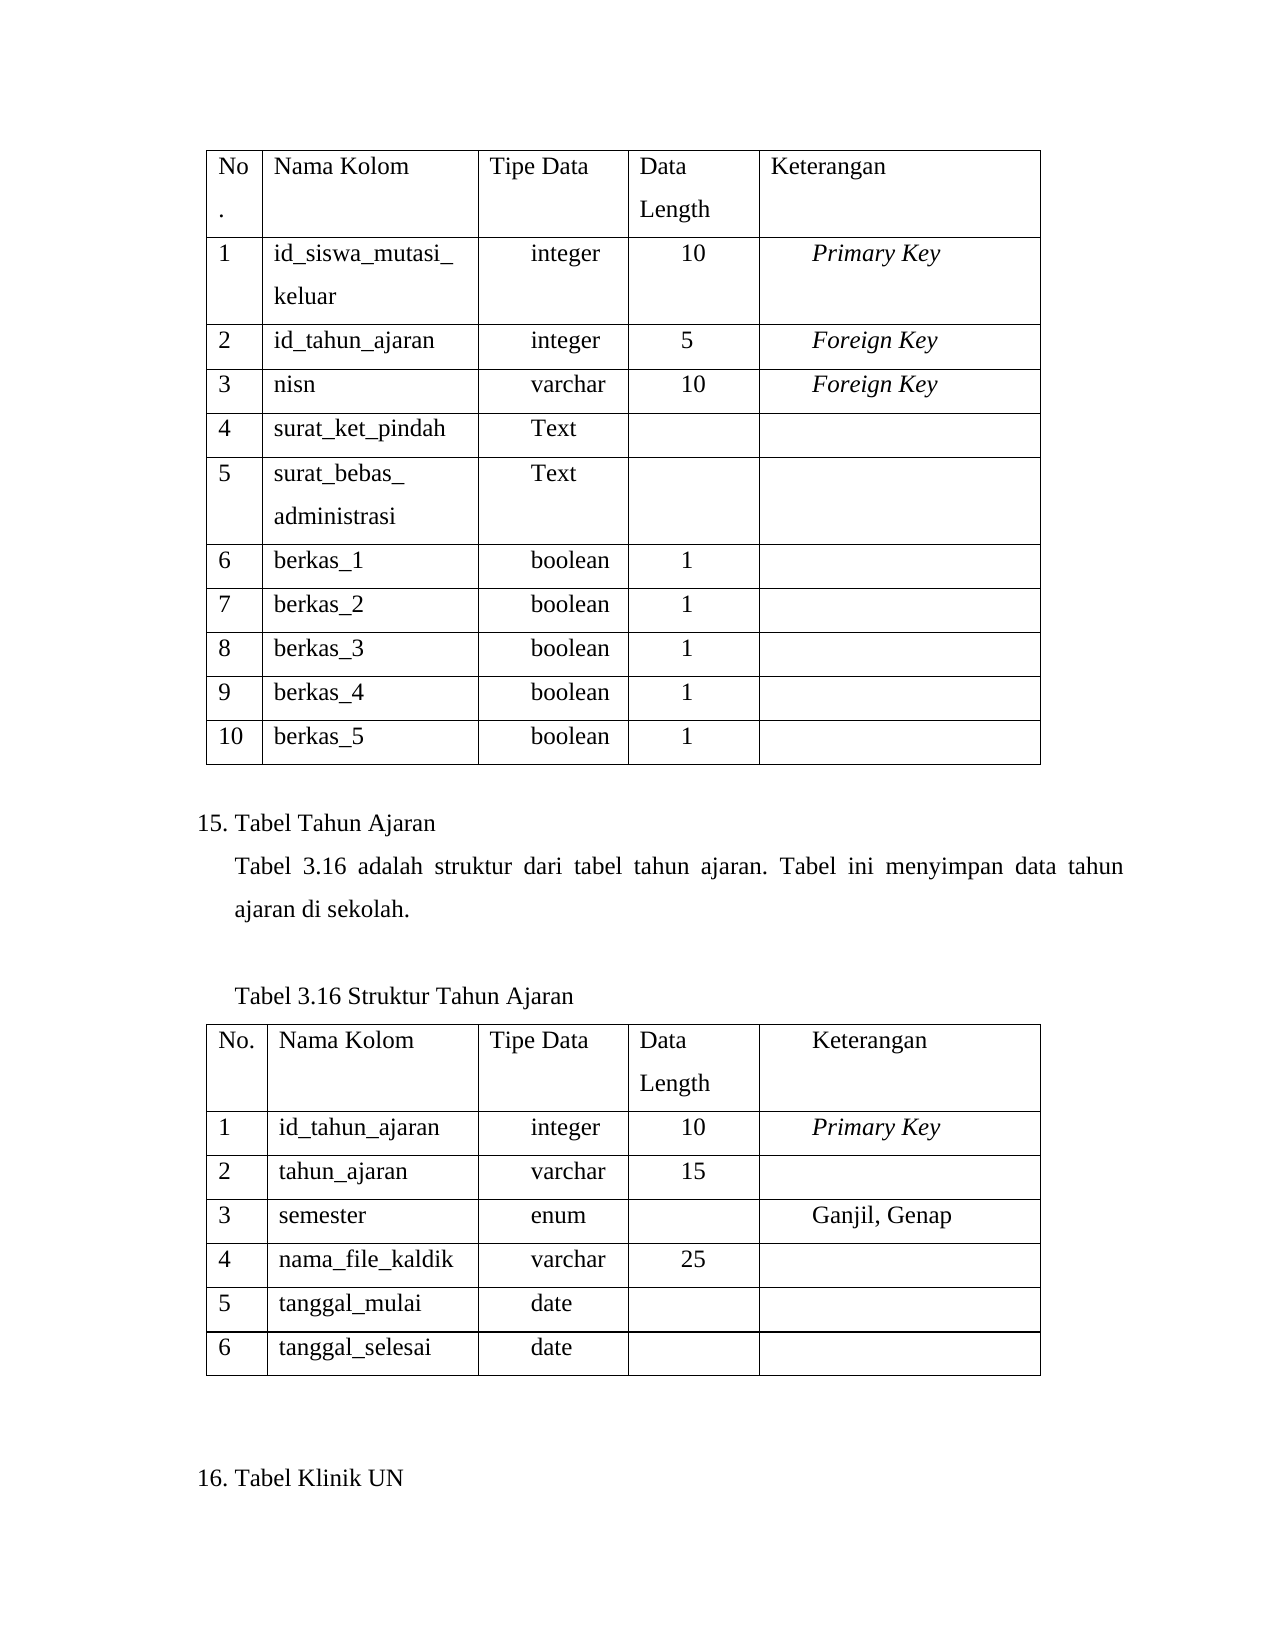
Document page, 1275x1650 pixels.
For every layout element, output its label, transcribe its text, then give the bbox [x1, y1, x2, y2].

table_cell berkas_1 [263, 545, 478, 588]
table_cell 8 [207, 633, 262, 676]
table_cell Foreign Key [760, 370, 1040, 412]
table_cell berkas_2 [263, 589, 478, 632]
table_cell id_tahun_ajaran [263, 325, 478, 368]
table_header No. [207, 1025, 267, 1111]
table_cell 1 [629, 633, 759, 676]
table_cell 6 [207, 545, 262, 588]
table_cell 4 [207, 1244, 267, 1287]
table_cell tahun_ajaran [268, 1156, 478, 1199]
table_cell 9 [207, 677, 262, 720]
table_cell [760, 1333, 1040, 1375]
table_cell 1 [207, 1112, 267, 1155]
table_cell [760, 545, 1040, 588]
table_cell Ganjil, Genap [760, 1200, 1040, 1243]
table_cell berkas_4 [263, 677, 478, 720]
table_cell 6 [207, 1333, 267, 1375]
table_cell nama_file_kaldik [268, 1244, 478, 1287]
table_cell surat_ket_pindah [263, 414, 478, 457]
table_cell Text [479, 458, 628, 544]
table_cell date [479, 1333, 628, 1375]
table_cell surat_bebas_ administrasi [263, 458, 478, 544]
table_cell nisn [263, 370, 478, 412]
table_cell tanggal_mulai [268, 1288, 478, 1331]
table_cell boolean [479, 721, 628, 764]
table_cell [629, 1333, 759, 1375]
table_cell 2 [207, 325, 262, 368]
table_cell berkas_5 [263, 721, 478, 764]
table_cell 4 [207, 414, 262, 457]
table_cell 1 [629, 721, 759, 764]
table_cell [760, 1288, 1040, 1331]
table_cell 10 [629, 238, 759, 324]
table_cell Primary Key [760, 1112, 1040, 1155]
table_cell 10 [629, 1112, 759, 1155]
table_cell [760, 414, 1040, 457]
table_cell tanggal_selesai [268, 1333, 478, 1375]
table_cell 1 [629, 589, 759, 632]
table_cell varchar [479, 1244, 628, 1287]
table_header Keterangan [760, 151, 1040, 237]
table_cell boolean [479, 545, 628, 588]
table_cell 2 [207, 1156, 267, 1199]
table_cell Foreign Key [760, 325, 1040, 368]
table_header Nama Kolom [268, 1025, 478, 1111]
table_header Tipe Data [479, 151, 628, 237]
table_cell 10 [629, 370, 759, 412]
table_cell 1 [629, 677, 759, 720]
table_header Data Length [629, 151, 759, 237]
table_cell integer [479, 238, 628, 324]
table_cell [760, 721, 1040, 764]
table_cell 15 [629, 1156, 759, 1199]
table_header Tipe Data [479, 1025, 628, 1111]
table_cell id_tahun_ajaran [268, 1112, 478, 1155]
text Tabel 3.16 Struktur Tahun Ajaran [234, 981, 1125, 1009]
table_cell [760, 1244, 1040, 1287]
table_cell [629, 458, 759, 544]
table_header Nama Kolom [263, 151, 478, 237]
table_cell integer [479, 1112, 628, 1155]
table_cell boolean [479, 633, 628, 676]
table_cell semester [268, 1200, 478, 1243]
table_cell 10 [207, 721, 262, 764]
table_cell [629, 414, 759, 457]
table_cell date [479, 1288, 628, 1331]
table_cell berkas_3 [263, 633, 478, 676]
table_cell Text [479, 414, 628, 457]
list Tabel Klinik UN [197, 1463, 1125, 1491]
table_cell [760, 589, 1040, 632]
table_cell [760, 633, 1040, 676]
table_cell boolean [479, 677, 628, 720]
table_cell 5 [207, 1288, 267, 1331]
table_cell 5 [629, 325, 759, 368]
table_cell 1 [207, 238, 262, 324]
table_cell 7 [207, 589, 262, 632]
table_cell varchar [479, 370, 628, 412]
table_header No. [207, 151, 262, 237]
table_header Data Length [629, 1025, 759, 1111]
table_cell enum [479, 1200, 628, 1243]
table_cell [760, 1156, 1040, 1199]
text Tabel 3.16 adalah struktur dari tabel tahun ajaran. Tabel ini menyimpan data tahun ajaran di sekolah. [234, 851, 1125, 923]
table_cell varchar [479, 1156, 628, 1199]
table_cell id_siswa_mutasi_ keluar [263, 238, 478, 324]
table_cell Primary Key [760, 238, 1040, 324]
table_cell [629, 1200, 759, 1243]
table_cell 3 [207, 370, 262, 412]
table_cell 3 [207, 1200, 267, 1243]
table_cell boolean [479, 589, 628, 632]
table_cell 1 [629, 545, 759, 588]
table_cell 5 [207, 458, 262, 544]
table_cell [629, 1288, 759, 1331]
table_cell integer [479, 325, 628, 368]
table_cell 25 [629, 1244, 759, 1287]
table_cell [760, 677, 1040, 720]
table_cell [760, 458, 1040, 544]
list Tabel Tahun Ajaran [197, 808, 1125, 837]
table_header Keterangan [760, 1025, 1040, 1111]
